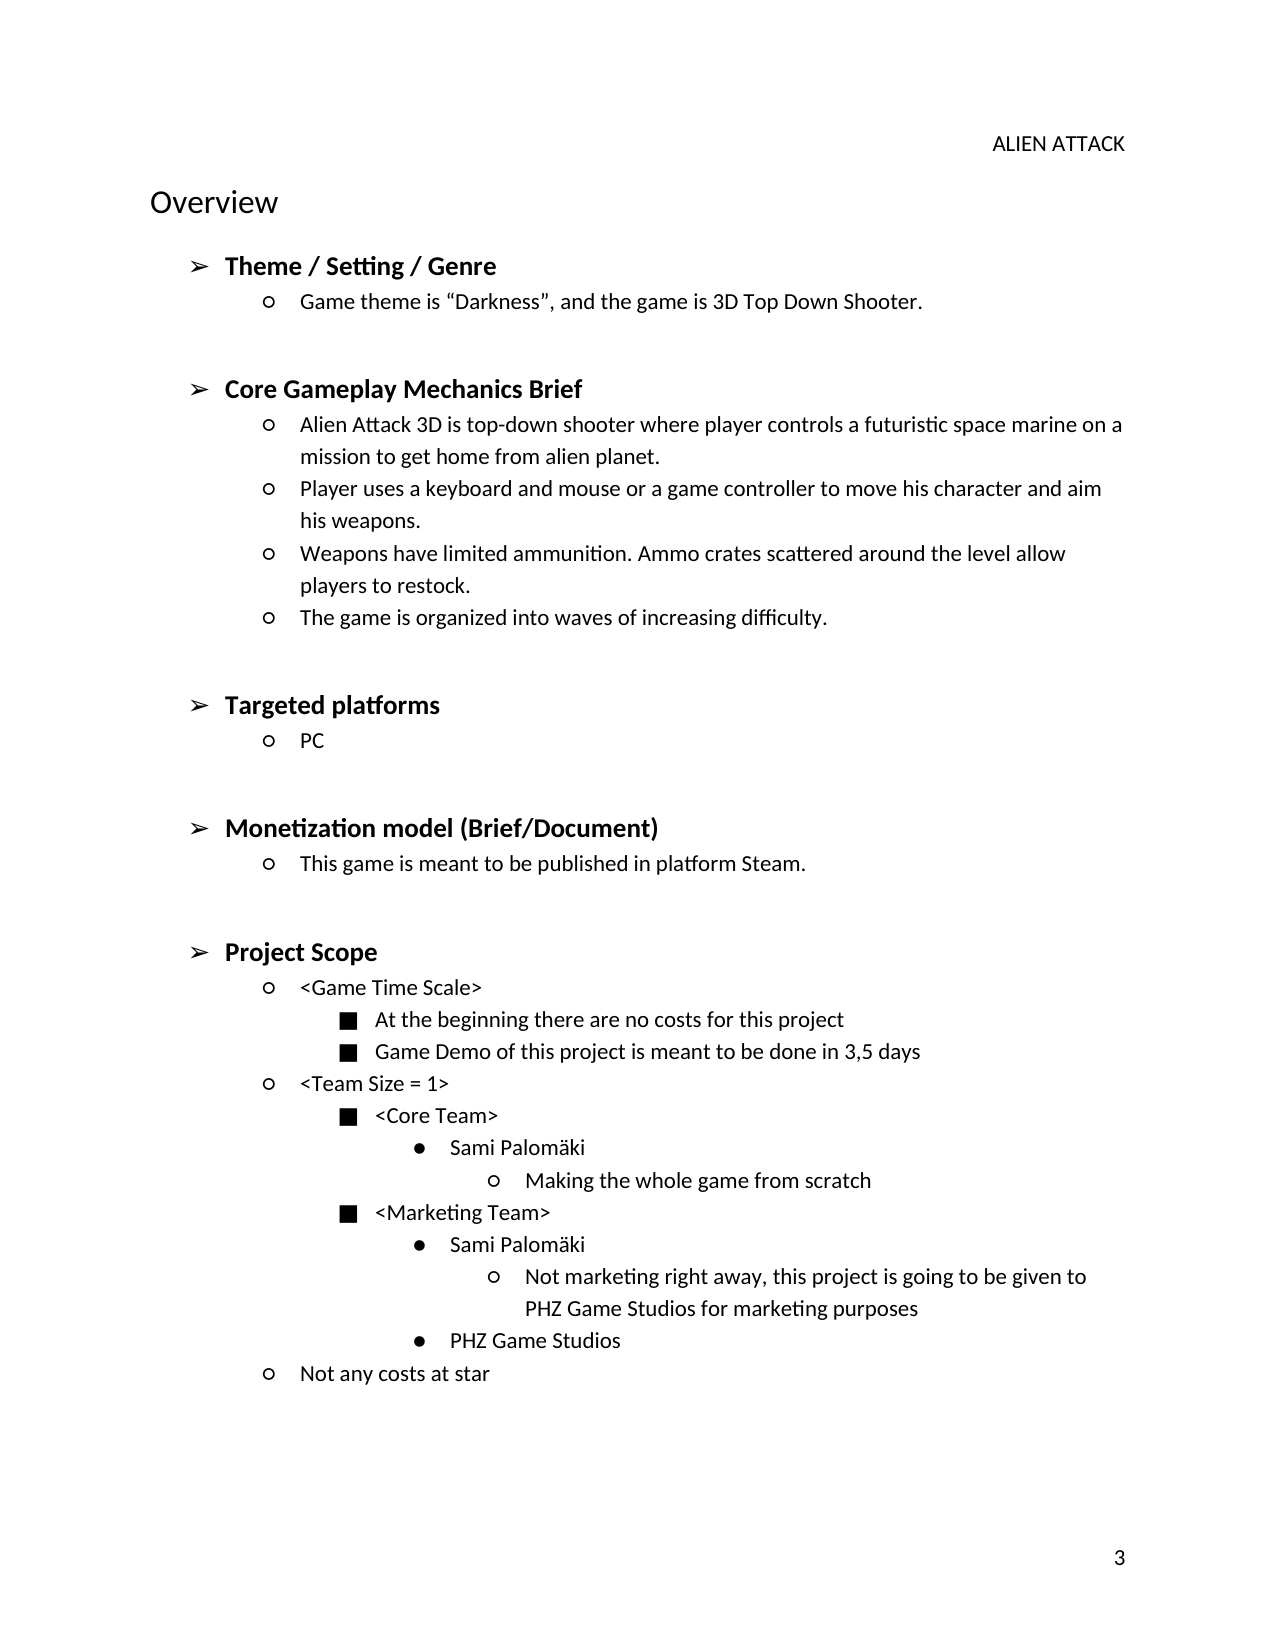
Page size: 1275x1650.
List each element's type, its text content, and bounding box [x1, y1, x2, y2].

subtitle Targeted platforms [187, 688, 1125, 721]
list Not marketing right away, this project is going to be given to PHZ Game Studios for marketing purposes [487, 1262, 1125, 1322]
subtitle Theme / Setting / Genre [187, 249, 1125, 282]
list The game is organized into waves of increasing difficulty. [262, 603, 1125, 631]
list <Game Time Scale> [262, 973, 1125, 1001]
list Weapons have limited ammunition. Ammo crates scattered around the level allow players to restock. [262, 539, 1125, 599]
list <Core Team> [337, 1101, 1125, 1129]
list Sami Palomäki [412, 1230, 1125, 1258]
list <Marketing Team> [337, 1198, 1125, 1226]
list Game theme is “Darkness”, and the game is 3D Top Down Shooter. [262, 287, 1125, 315]
list PHZ Game Studios [412, 1327, 1125, 1355]
subtitle Overview [150, 181, 1125, 222]
subtitle Core Gameplay Mechanics Brief [187, 372, 1125, 405]
list Sami Palomäki [412, 1133, 1125, 1162]
subtitle Monetization model (Brief/Document) [187, 812, 1125, 844]
subtitle Project Scope [187, 935, 1125, 968]
list At the beginning there are no costs for this project [337, 1005, 1125, 1033]
list PC [262, 726, 1125, 754]
list Player uses a keyboard and mouse or a game controller to move his character and aim his weapons. [262, 474, 1125, 535]
list Making the whole game from scratch [487, 1166, 1125, 1194]
list Not any costs at star [262, 1359, 1125, 1387]
list Alien Attack 3D is top-down shooter where player controls a futuristic space marine on a mission to get home from alien planet. [262, 410, 1125, 470]
list <Team Size = 1> [262, 1069, 1125, 1097]
list Game Demo of this project is meant to be done in 3,5 days [337, 1037, 1125, 1065]
list This game is meant to be published in platform Steam. [262, 849, 1125, 877]
